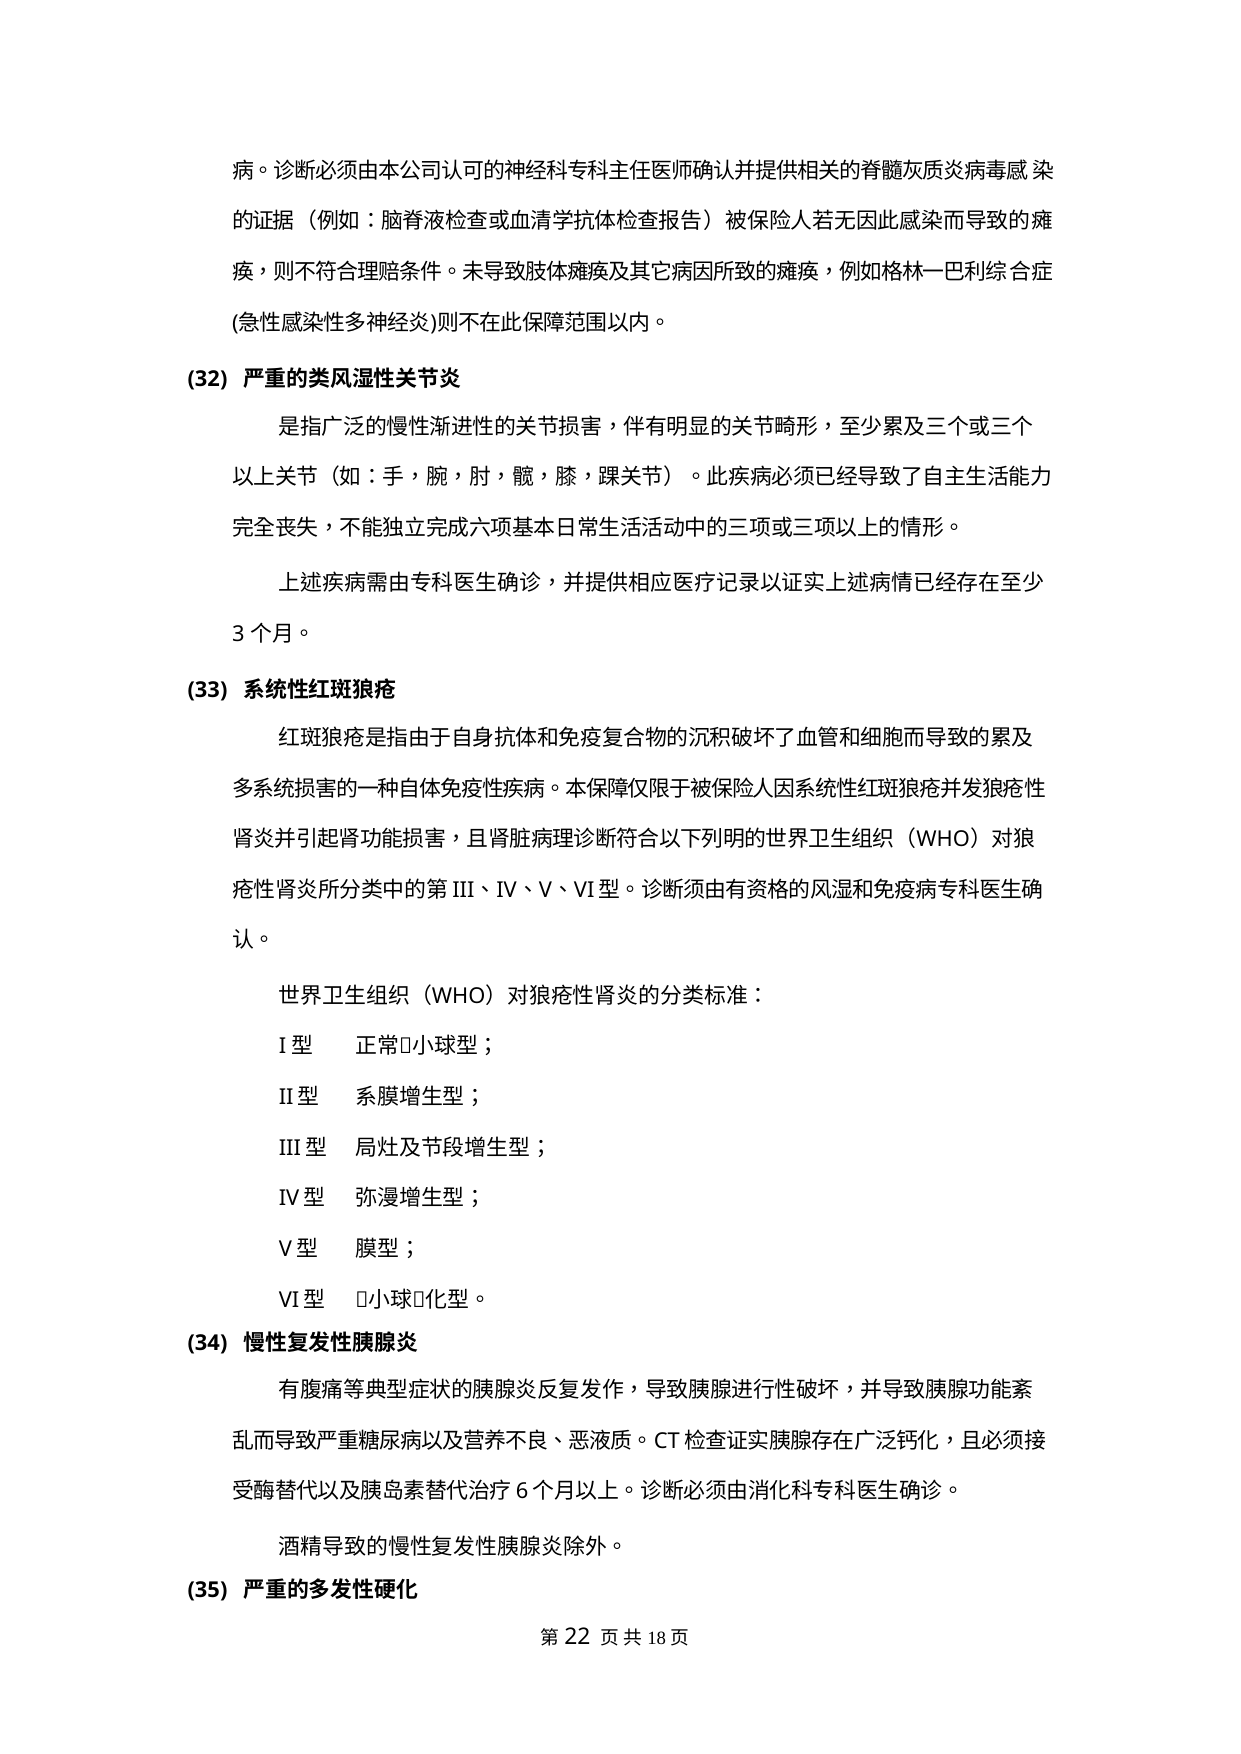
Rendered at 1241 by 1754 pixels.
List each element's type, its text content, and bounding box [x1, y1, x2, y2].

text II型 系膜增生型； [278, 1081, 1065, 1111]
text III型 局灶及节段增生型； [278, 1132, 1065, 1162]
text IV型 弥漫增生型； [278, 1182, 1065, 1212]
text 有腹痛等典型症状的胰腺炎反复发作，导致胰腺进行性破坏，并导致胰腺功能紊乱而导致严重糖尿病以及营养不良、恶液质。CT检查证实胰腺存在广泛钙化，且必须接受酶替代以及胰岛素替代治疗6个月以上。诊断必须由消化科专科医生确诊。 [232, 1374, 1054, 1505]
subtitle 系统性红斑狼疮 [187, 668, 1065, 704]
text I 型 正常肾小球型； [278, 1031, 1065, 1060]
text 上述疾病需由专科医生确诊，并提供相应医疗记录以证实上述病情已经存在至少3 个月。 [232, 567, 1056, 648]
subtitle 慢性复发性胰腺炎 [187, 1327, 1065, 1357]
text VI型 肾小球硬化型。 [278, 1284, 1065, 1313]
subtitle 严重的多发性硬化 [187, 1574, 1065, 1604]
text 病。诊断必须由本公司认可的神经科专科主任医师确认并提供相关的脊髓灰质炎病毒感染的证据（例如：脑脊液检查或血清学抗体检查报告）被保险人若无因此感染而导致的瘫痪，则不符合理赔条件。未导致肢体瘫痪及其它病因所致的瘫痪，例如格林一巴利综合症(急性感染性多神经炎)则不在此保障范围以内。 [232, 155, 1054, 336]
text 酒精导致的慢性复发性胰腺炎除外。 [278, 1531, 1065, 1561]
text 世界卫生组织（WHO）对狼疮性肾炎的分类标准： [278, 980, 1065, 1009]
text V型 膜型； [278, 1233, 1065, 1263]
text 红斑狼疮是指由于自身抗体和免疫复合物的沉积破坏了血管和细胞而导致的累及多系统损害的一种自体免疫性疾病。本保障仅限于被保险人因系统性红斑狼疮并发狼疮性肾炎并引起肾功能损害，且肾脏病理诊断符合以下列明的世界卫生组织（WHO）对狼疮性肾炎所分类中的第III、IV、V、VI型。诊断须由有资格的风湿和免疫病专科医生确认。 [232, 722, 1054, 954]
subtitle 严重的类风湿性关节炎 [187, 357, 1065, 393]
text 是指广泛的慢性渐进性的关节损害，伴有明显的关节畸形，至少累及三个或三个以上关节（如：手，腕，肘，髋，膝，踝关节）。此疾病必须已经导致了自主生活能力完全丧失，不能独立完成六项基本日常生活活动中的三项或三项以上的情形。 [232, 411, 1053, 542]
